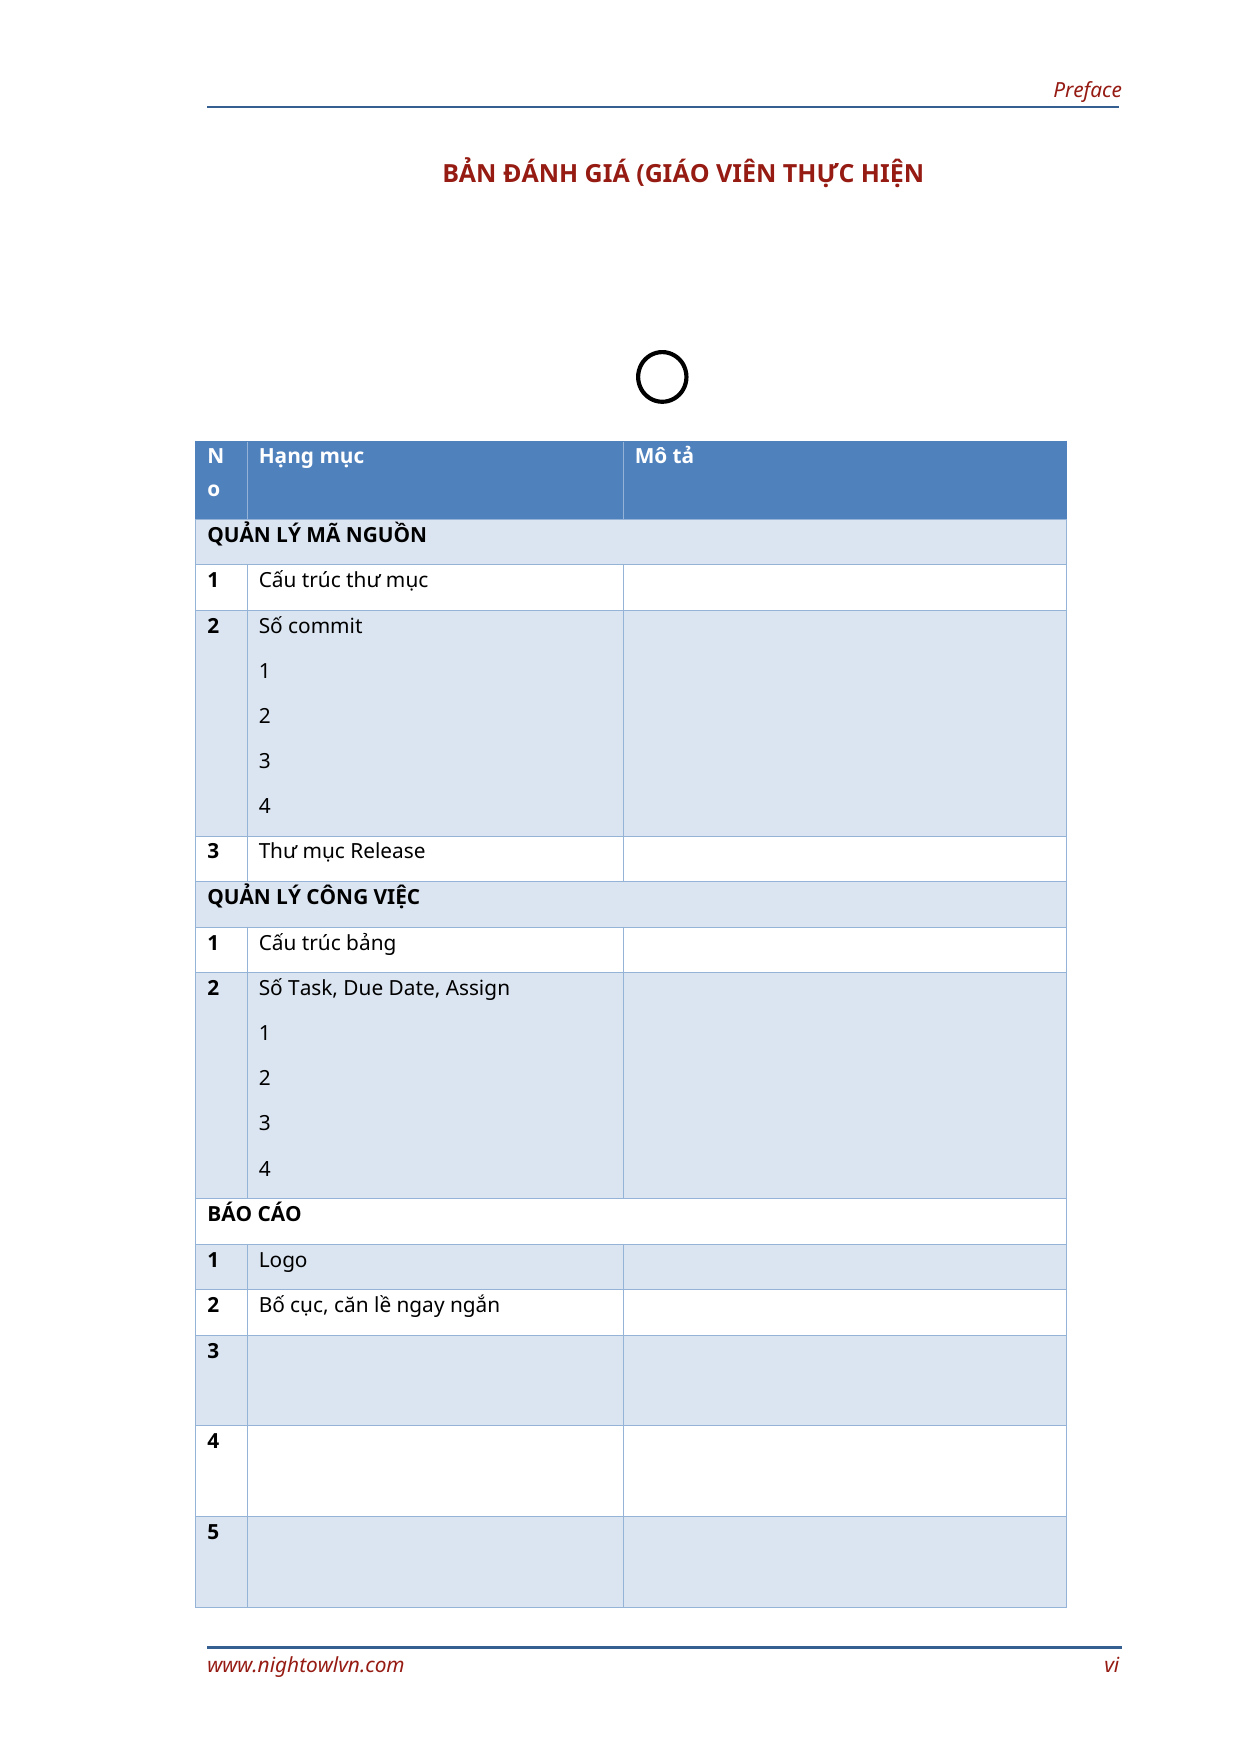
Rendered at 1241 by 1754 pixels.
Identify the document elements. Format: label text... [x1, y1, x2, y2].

text BẢN ĐÁNH GIÁ (GIÁO VIÊN THỰC HIỆN [244, 156, 1122, 190]
table_cell [624, 1336, 1066, 1425]
table_cell BÁO CÁO [196, 1199, 1066, 1244]
table_cell [624, 928, 1066, 972]
table_cell Bố cục, căn lề ngay ngắn [248, 1290, 623, 1335]
table_cell 1 [196, 928, 247, 972]
table_cell [624, 565, 1066, 610]
table_cell 5 [196, 1517, 247, 1607]
table_cell [624, 1517, 1066, 1607]
table_cell 1 [196, 1245, 247, 1289]
table_cell [248, 1426, 623, 1516]
table_cell [624, 1290, 1066, 1335]
table_cell Thư mục Release [248, 837, 623, 881]
table_cell QUẢN LÝ MÃ NGUỒN [196, 520, 1066, 564]
table_cell Cấu trúc bảng [248, 928, 623, 972]
table_cell 3 [196, 1336, 247, 1425]
table_cell 1 [196, 565, 247, 610]
table_cell Số Task, Due Date, Assign 1 2 3 4 [248, 973, 623, 1198]
table_cell Cấu trúc thư mục [248, 565, 623, 610]
table_cell [624, 611, 1066, 836]
table_header Hạng mục [248, 442, 623, 519]
table_cell [624, 973, 1066, 1198]
table_cell 2 [196, 973, 247, 1198]
table_cell 4 [196, 1426, 247, 1516]
table_header Mô tả [624, 442, 1066, 519]
table_header No [196, 442, 247, 519]
table_cell [248, 1336, 623, 1425]
table_cell [624, 837, 1066, 881]
table_cell 2 [196, 1290, 247, 1335]
table_cell Logo [248, 1245, 623, 1289]
table_cell [248, 1517, 623, 1607]
table_cell [624, 1426, 1066, 1516]
table_cell [624, 1245, 1066, 1289]
table_cell Số commit 1 2 3 4 [248, 611, 623, 836]
table_cell QUẢN LÝ CÔNG VIỆC [196, 882, 1066, 927]
table_cell 2 [196, 611, 247, 836]
table_cell 3 [196, 837, 247, 881]
